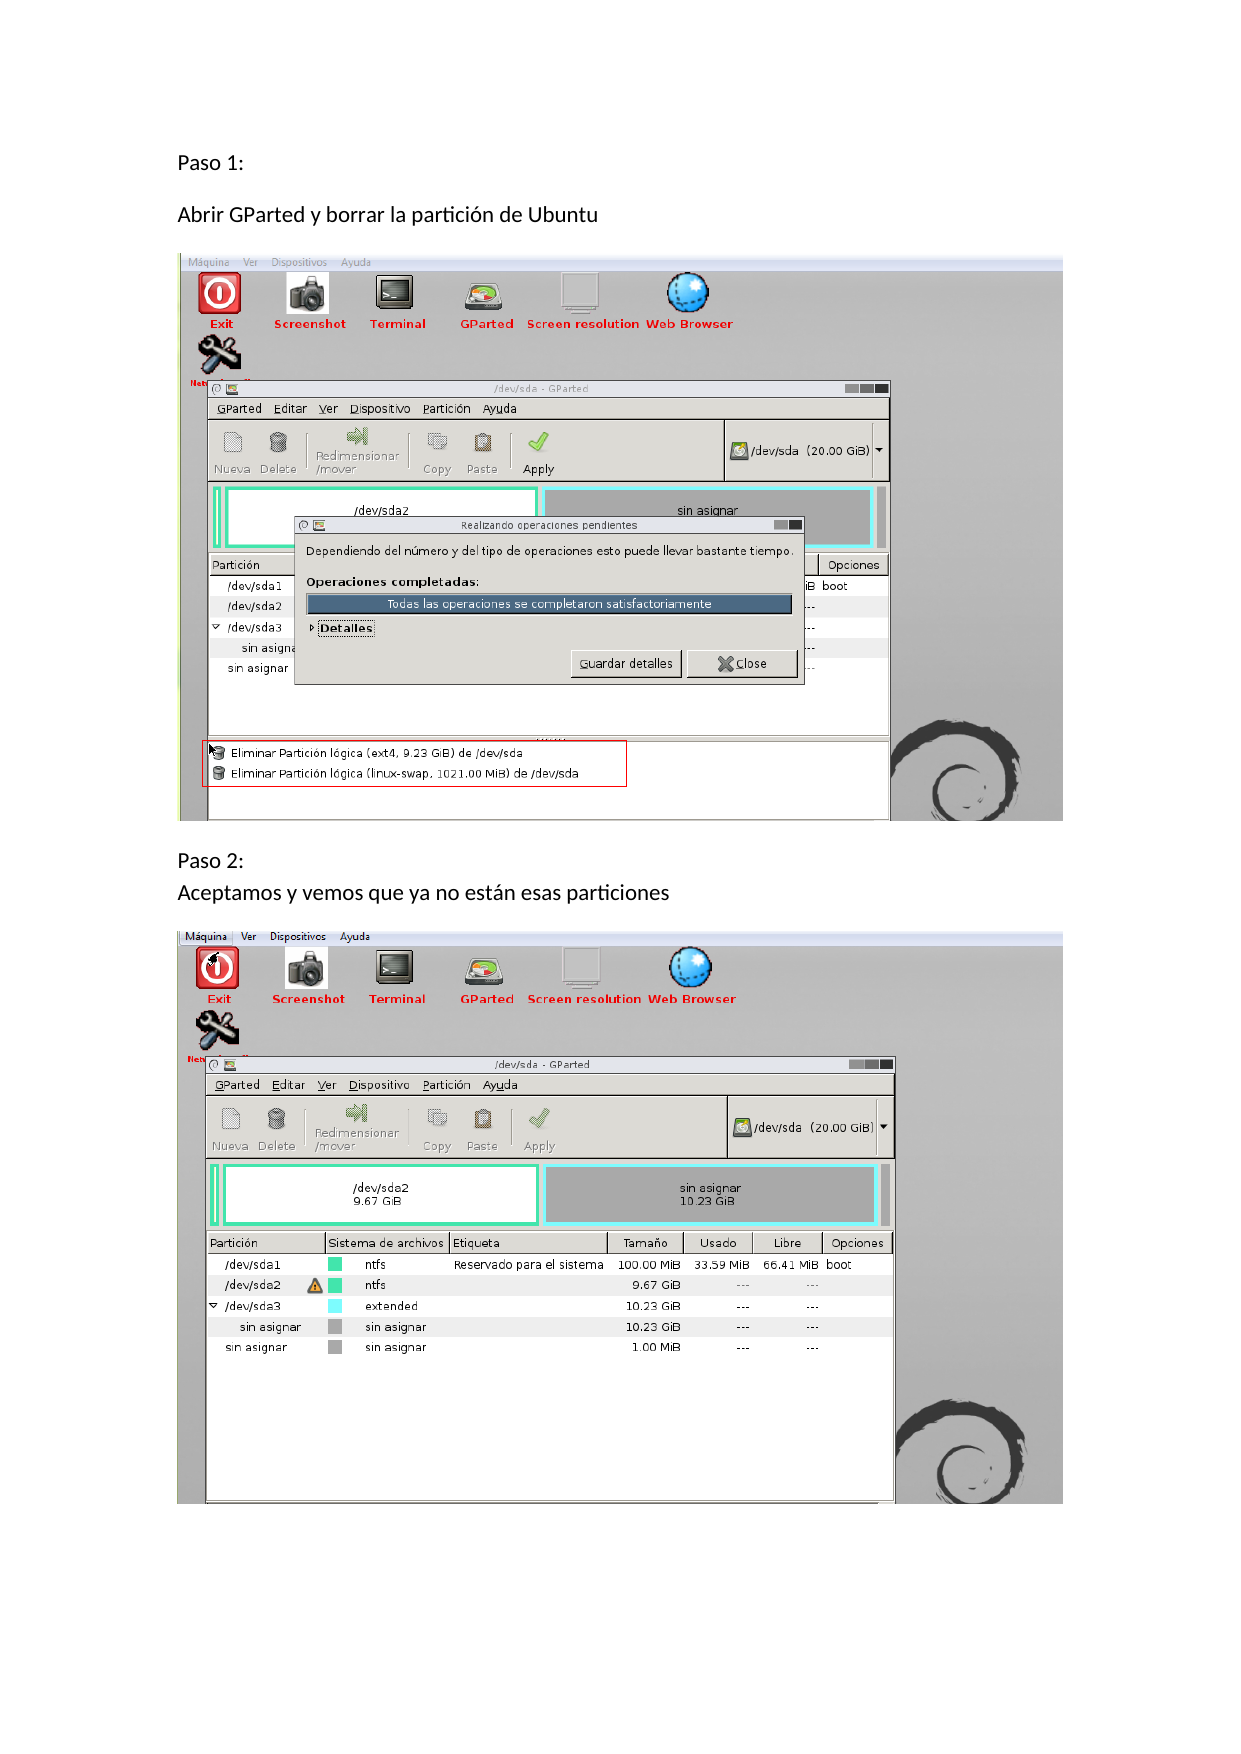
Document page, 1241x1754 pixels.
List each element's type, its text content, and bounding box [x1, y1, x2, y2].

text Paso 1: [177, 148, 1063, 176]
picture [177, 931, 1063, 1504]
text Paso 2: Aceptamos y vemos que ya no están esas particiones [177, 846, 1063, 906]
text Abrir GParted y borrar la partición de Ubuntu [177, 201, 1063, 229]
picture [177, 253, 1063, 821]
